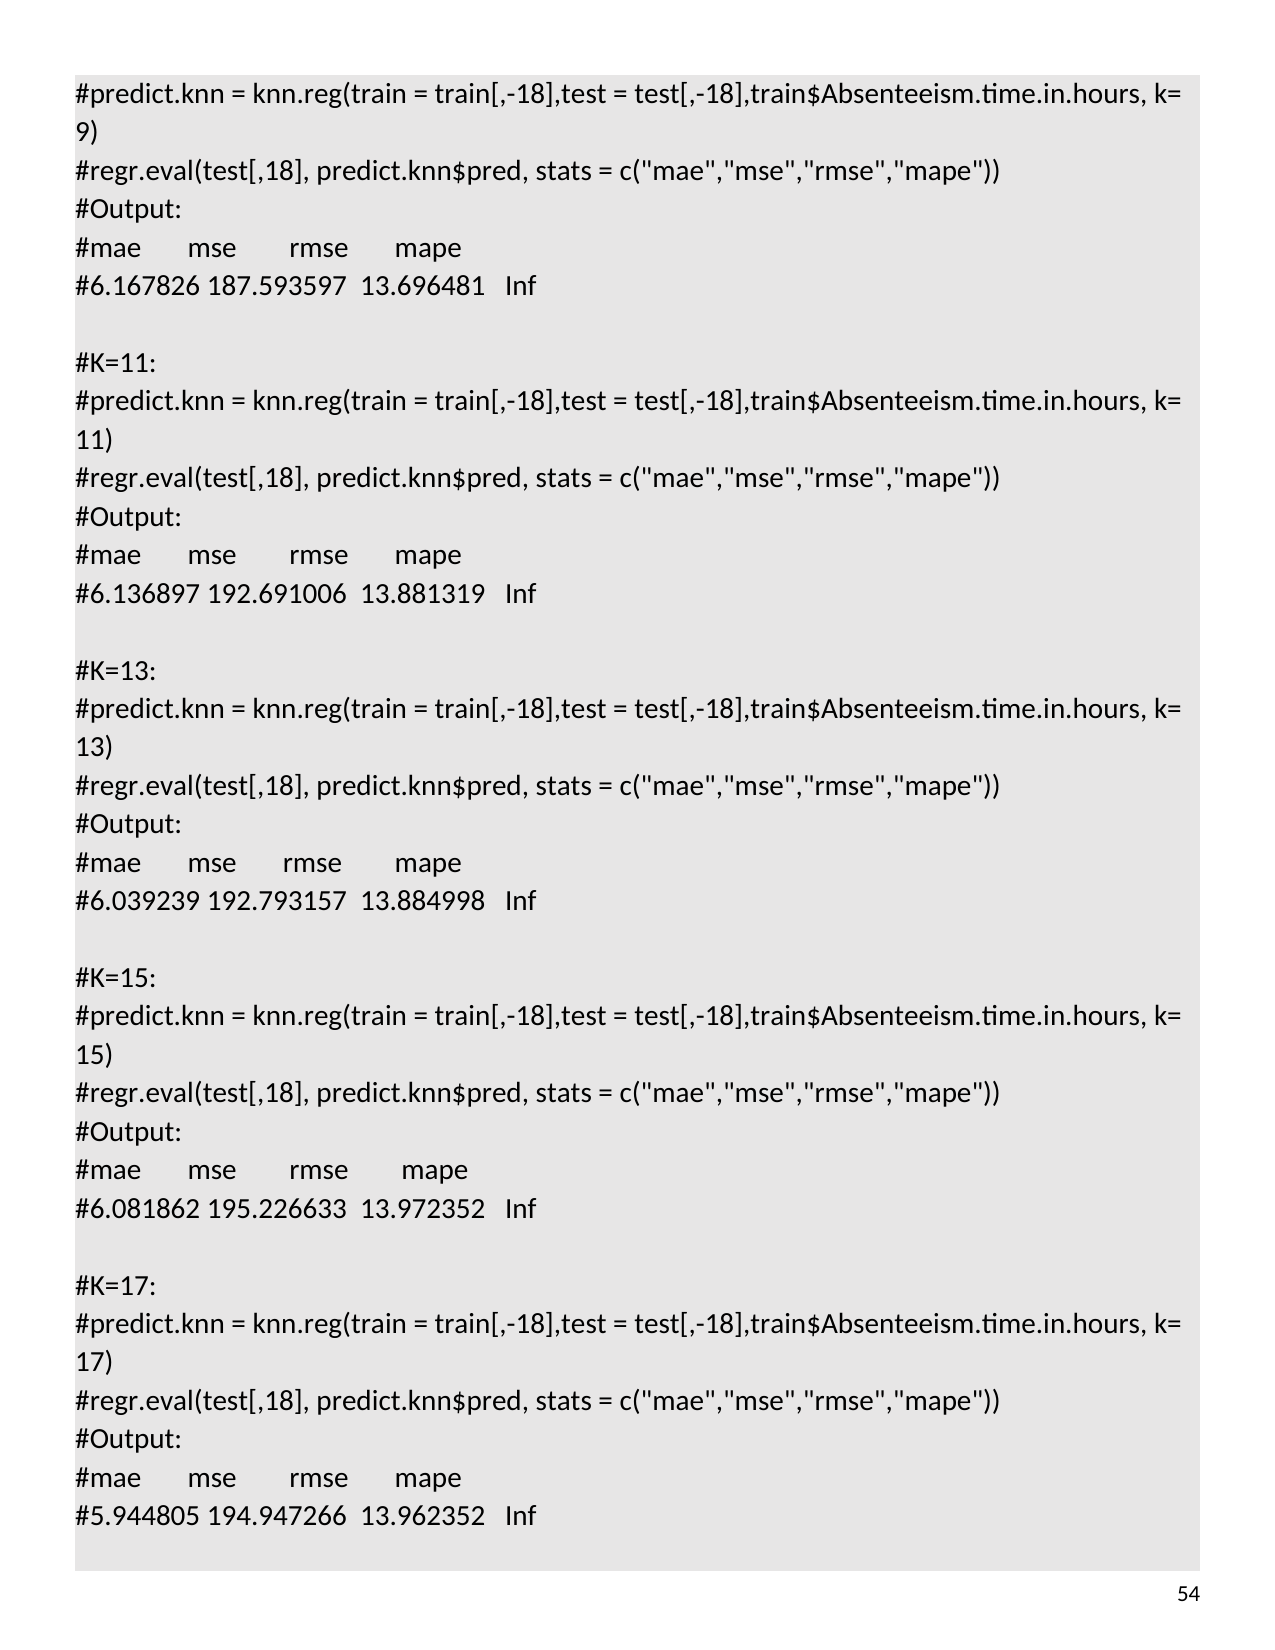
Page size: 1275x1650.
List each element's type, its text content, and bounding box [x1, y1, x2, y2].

text #6.081862 195.226633 13.972352 Inf [75, 1190, 1200, 1225]
text #regr.eval(test[,18], predict.knn$pred, stats = c("mae","mse","rmse","mape")) [75, 1382, 1200, 1417]
text #Output: [75, 190, 1200, 226]
text #regr.eval(test[,18], predict.knn$pred, stats = c("mae","mse","rmse","mape")) [75, 767, 1200, 802]
text #Output: [75, 1420, 1200, 1456]
text #6.136897 192.691006 13.881319 Inf [75, 575, 1200, 610]
text #6.167826 187.593597 13.696481 Inf [75, 267, 1200, 303]
text #mae mse rmse mape [75, 1459, 1200, 1494]
text #6.039239 192.793157 13.884998 Inf [75, 882, 1200, 918]
text #predict.knn = knn.reg(train = train[,-18],test = test[,-18],train$Absenteeism.time.in.hours, k= 11) [75, 382, 1200, 457]
text #predict.knn = knn.reg(train = train[,-18],test = test[,-18],train$Absenteeism.time.in.hours, k= 9) [75, 75, 1200, 149]
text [75, 152, 1200, 187]
text #K=15: [75, 959, 1200, 995]
text #mae mse rmse mape [75, 1151, 1200, 1187]
text #predict.knn = knn.reg(train = train[,-18],test = test[,-18],train$Absenteeism.time.in.hours, k= 15) [75, 997, 1200, 1072]
text #Output: [75, 498, 1200, 533]
text #Output: [75, 805, 1200, 841]
text #K=13: [75, 652, 1200, 687]
text #predict.knn = knn.reg(train = train[,-18],test = test[,-18],train$Absenteeism.time.in.hours, k= 17) [75, 1305, 1200, 1379]
text #5.944805 194.947266 13.962352 Inf [75, 1497, 1200, 1533]
text #Output: [75, 1113, 1200, 1148]
text #mae mse rmse mape [75, 536, 1200, 572]
text #K=11: [75, 344, 1200, 380]
text #regr.eval(test[,18], predict.knn$pred, stats = c("mae","mse","rmse","mape")) [75, 1074, 1200, 1110]
text #mae mse rmse mape [75, 229, 1200, 264]
text #K=17: [75, 1267, 1200, 1302]
text #mae mse rmse mape [75, 844, 1200, 879]
text #regr.eval(test[,18], predict.knn$pred, stats = c("mae","mse","rmse","mape")) [75, 459, 1200, 495]
text #predict.knn = knn.reg(train = train[,-18],test = test[,-18],train$Absenteeism.time.in.hours, k= 13) [75, 690, 1200, 764]
